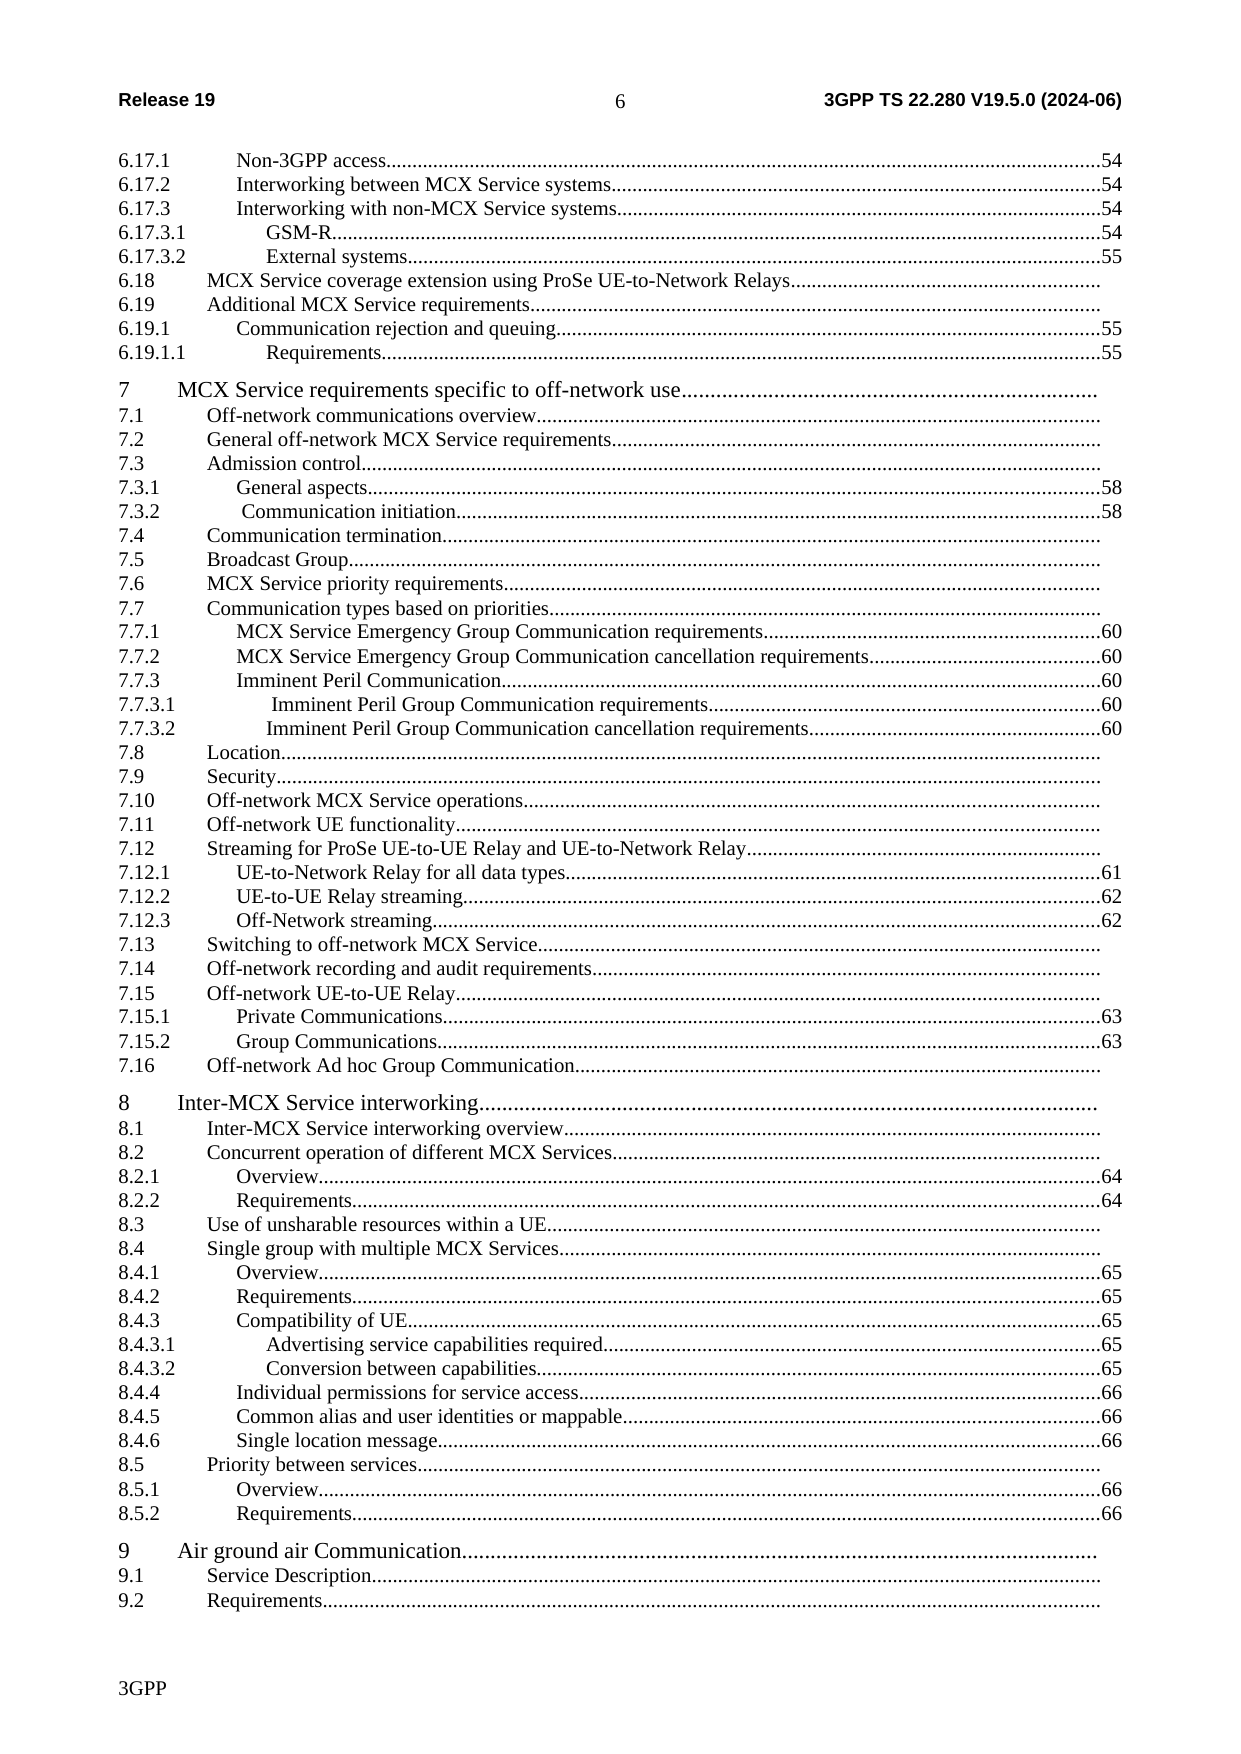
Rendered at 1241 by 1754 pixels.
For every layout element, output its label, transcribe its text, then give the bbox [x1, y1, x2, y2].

text 8.1 Inter-MCX Service interworking overview 63 [118, 1116, 1078, 1139]
text 7.12.2 UE-to-UE Relay streaming 62 [118, 884, 1122, 908]
text 6.17.3.2 External systems 55 [118, 244, 1122, 268]
text 7.9 Security 61 [118, 764, 1078, 788]
text 6.19.1.1 Requirements 55 [118, 340, 1122, 364]
text 6.19 Additional MCX Service requirements 55 [118, 292, 1078, 316]
text 9.1 Service Description 67 [118, 1563, 1078, 1587]
text 9.2 Requirements 67 [118, 1587, 1078, 1612]
text 8 Inter-MCX Service interworking 63 [118, 1089, 1078, 1116]
text 7.5 Broadcast Group 59 [118, 547, 1078, 571]
text 6.17.3.1 GSM-R 54 [118, 220, 1122, 244]
text 7.3.2 Communication initiation 58 [118, 499, 1122, 523]
text 6.17.3 Interworking with non-MCX Service systems 54 [118, 196, 1122, 220]
text 6.17.2 Interworking between MCX Service systems 54 [118, 172, 1122, 196]
text 8.4.3.1 Advertising service capabilities required 65 [118, 1332, 1122, 1356]
text 7.1 Off-network communications overview 56 [118, 403, 1078, 427]
text 7 MCX Service requirements specific to off-network use 56 [118, 377, 1078, 403]
text 7.7.2 MCX Service Emergency Group Communication cancellation requirements 60 [118, 643, 1122, 668]
text 8.2.1 Overview 64 [118, 1164, 1122, 1188]
text 7.7.3 Imminent Peril Communication 60 [118, 668, 1122, 692]
text 8.5.2 Requirements 66 [118, 1501, 1122, 1524]
text 7.11 Off-network UE functionality 61 [118, 812, 1078, 836]
text 7.15.2 Group Communications 63 [118, 1028, 1122, 1053]
text 6.19.1 Communication rejection and queuing 55 [118, 316, 1122, 340]
text 7.6 MCX Service priority requirements 59 [118, 571, 1078, 595]
text 7.7.3.2 Imminent Peril Group Communication cancellation requirements 60 [118, 716, 1122, 740]
text 8.4.3 Compatibility of UE 65 [118, 1308, 1122, 1332]
text 8.5.1 Overview 66 [118, 1476, 1122, 1501]
text 8.2.2 Requirements 64 [118, 1188, 1122, 1212]
text 7.12.3 Off-Network streaming 62 [118, 908, 1122, 932]
text 7.3 Admission control 58 [118, 451, 1078, 475]
text 7.15.1 Private Communications 63 [118, 1004, 1122, 1028]
text 8.4.6 Single location message 66 [118, 1428, 1122, 1452]
text 8.4.3.2 Conversion between capabilities 65 [118, 1356, 1122, 1380]
text 8.3 Use of unsharable resources within a UE 64 [118, 1212, 1078, 1236]
text 6.18 MCX Service coverage extension using ProSe UE-to-Network Relays 55 [118, 268, 1078, 292]
text 7.13 Switching to off-network MCX Service 62 [118, 932, 1078, 956]
text 7.10 Off-network MCX Service operations 61 [118, 788, 1078, 812]
text 7.4 Communication termination 59 [118, 523, 1078, 547]
text 7.15 Off-network UE-to-UE Relay 63 [118, 980, 1078, 1004]
text 7.12 Streaming for ProSe UE-to-UE Relay and UE-to-Network Relay 61 [118, 836, 1078, 860]
text 8.4.1 Overview 65 [118, 1260, 1122, 1284]
text 8.4 Single group with multiple MCX Services 65 [118, 1236, 1078, 1260]
text 7.2 General off-network MCX Service requirements 58 [118, 427, 1078, 451]
text 7.7 Communication types based on priorities 60 [118, 595, 1078, 619]
text 7.3.1 General aspects 58 [118, 475, 1122, 499]
text 6.17.1 Non-3GPP access 54 [118, 147, 1122, 172]
text 7.16 Off-network Ad hoc Group Communication 63 [118, 1053, 1078, 1077]
text 8.2 Concurrent operation of different MCX Services 64 [118, 1139, 1078, 1164]
text 8.4.5 Common alias and user identities or mappable 66 [118, 1404, 1122, 1428]
text 7.7.3.1 Imminent Peril Group Communication requirements 60 [118, 692, 1122, 716]
text 7.14 Off-network recording and audit requirements 62 [118, 956, 1078, 980]
text 7.8 Location 60 [118, 740, 1078, 764]
text 7.12.1 UE-to-Network Relay for all data types 61 [118, 860, 1122, 884]
text 8.5 Priority between services 66 [118, 1452, 1078, 1476]
text 7.7.1 MCX Service Emergency Group Communication requirements 60 [118, 619, 1122, 643]
text 9 Air ground air Communication 67 [118, 1537, 1078, 1563]
text 8.4.2 Requirements 65 [118, 1284, 1122, 1308]
text 8.4.4 Individual permissions for service access 66 [118, 1380, 1122, 1404]
